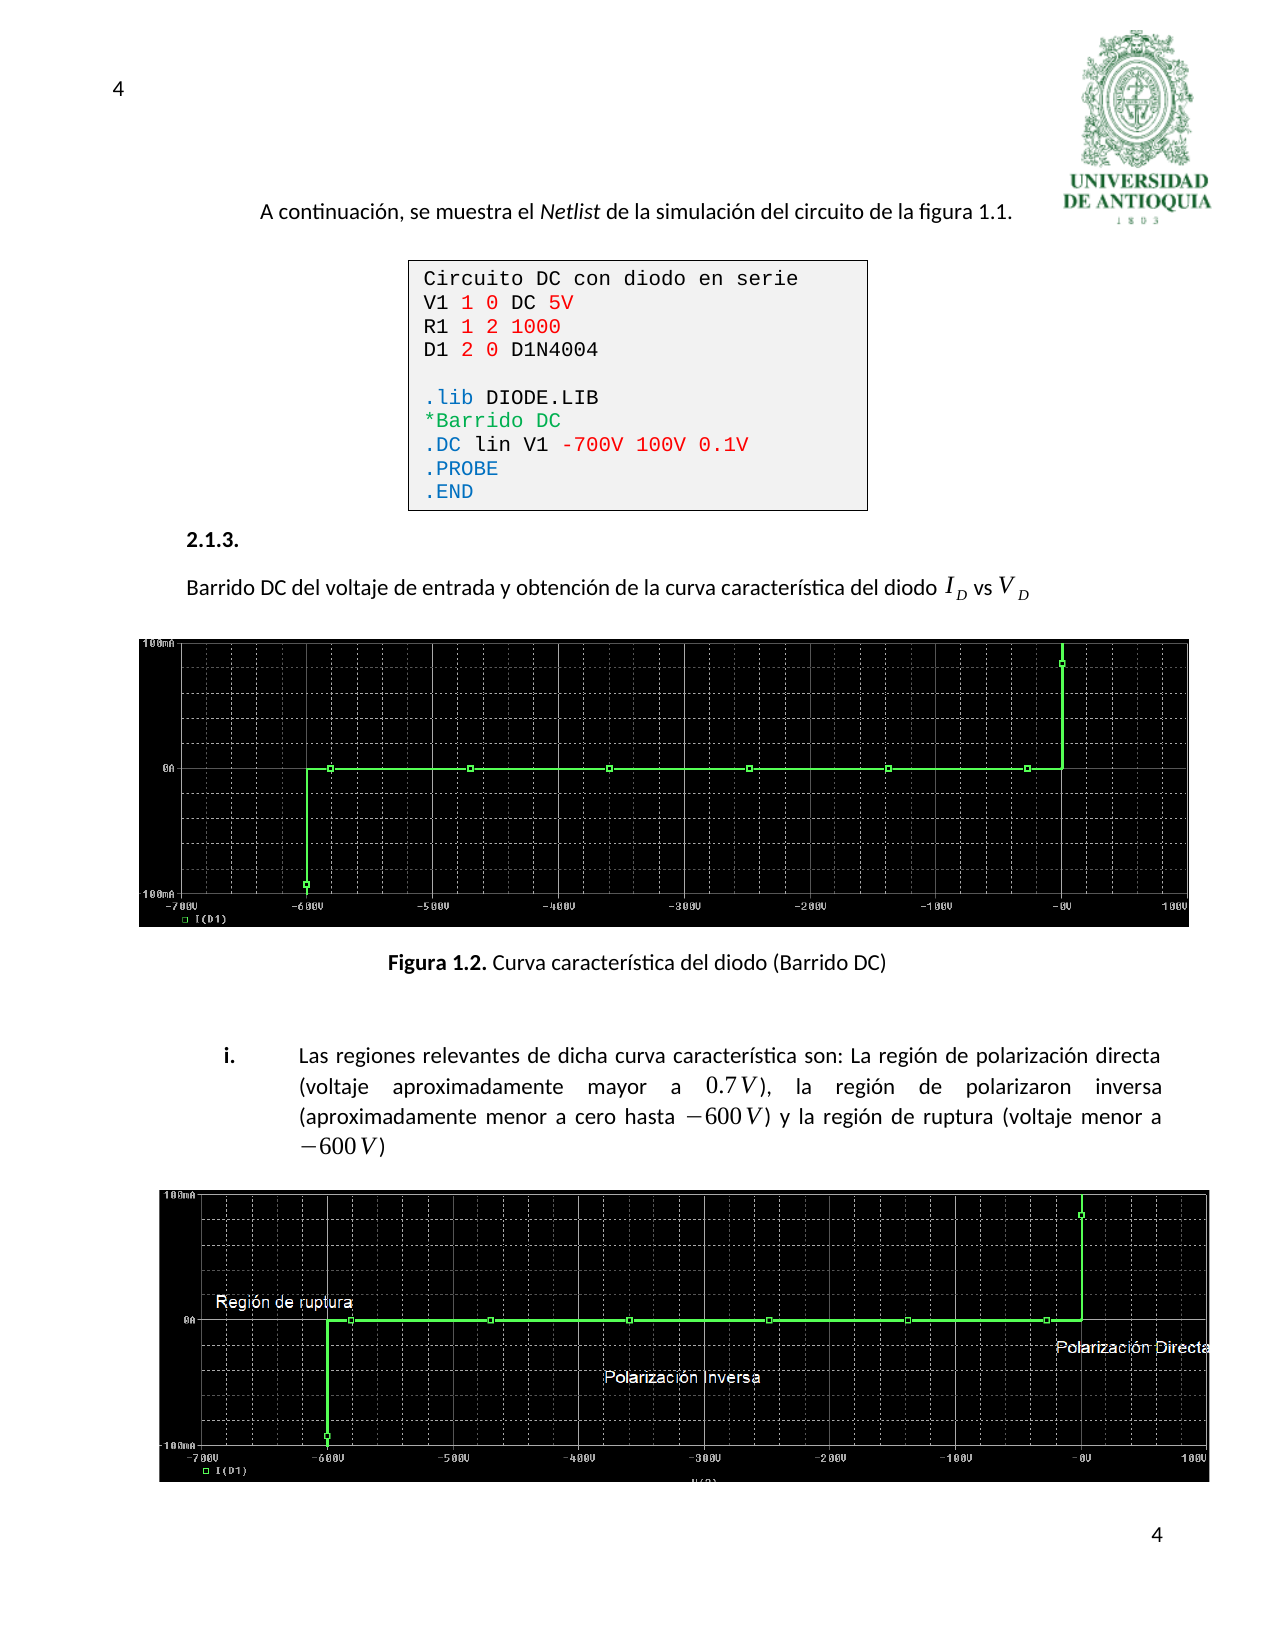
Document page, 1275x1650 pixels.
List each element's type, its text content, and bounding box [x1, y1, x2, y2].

text Figura 1.2. Curva característica del diodo (Barrido DC) [112, 622, 1162, 976]
text Barrido DC del voltaje de entrada y obtención de la curva característica del diodo vs [186, 572, 1162, 603]
text A continuación, se muestra el Netlist de la simulación del circuito de la figura 1.1. [186, 197, 1162, 225]
picture [1162, 639, 1189, 927]
picture [1057, 29, 1225, 237]
list Las regiones relevantes de dicha curva característica son: La región de polarización directa (voltaje aproximadamente mayor a ), la región de polarizaron inversa (aproximadamente menor a cero hasta ) y la región de ruptura (voltaje menor a ) [224, 1042, 1162, 1160]
picture [159, 1190, 1210, 1482]
